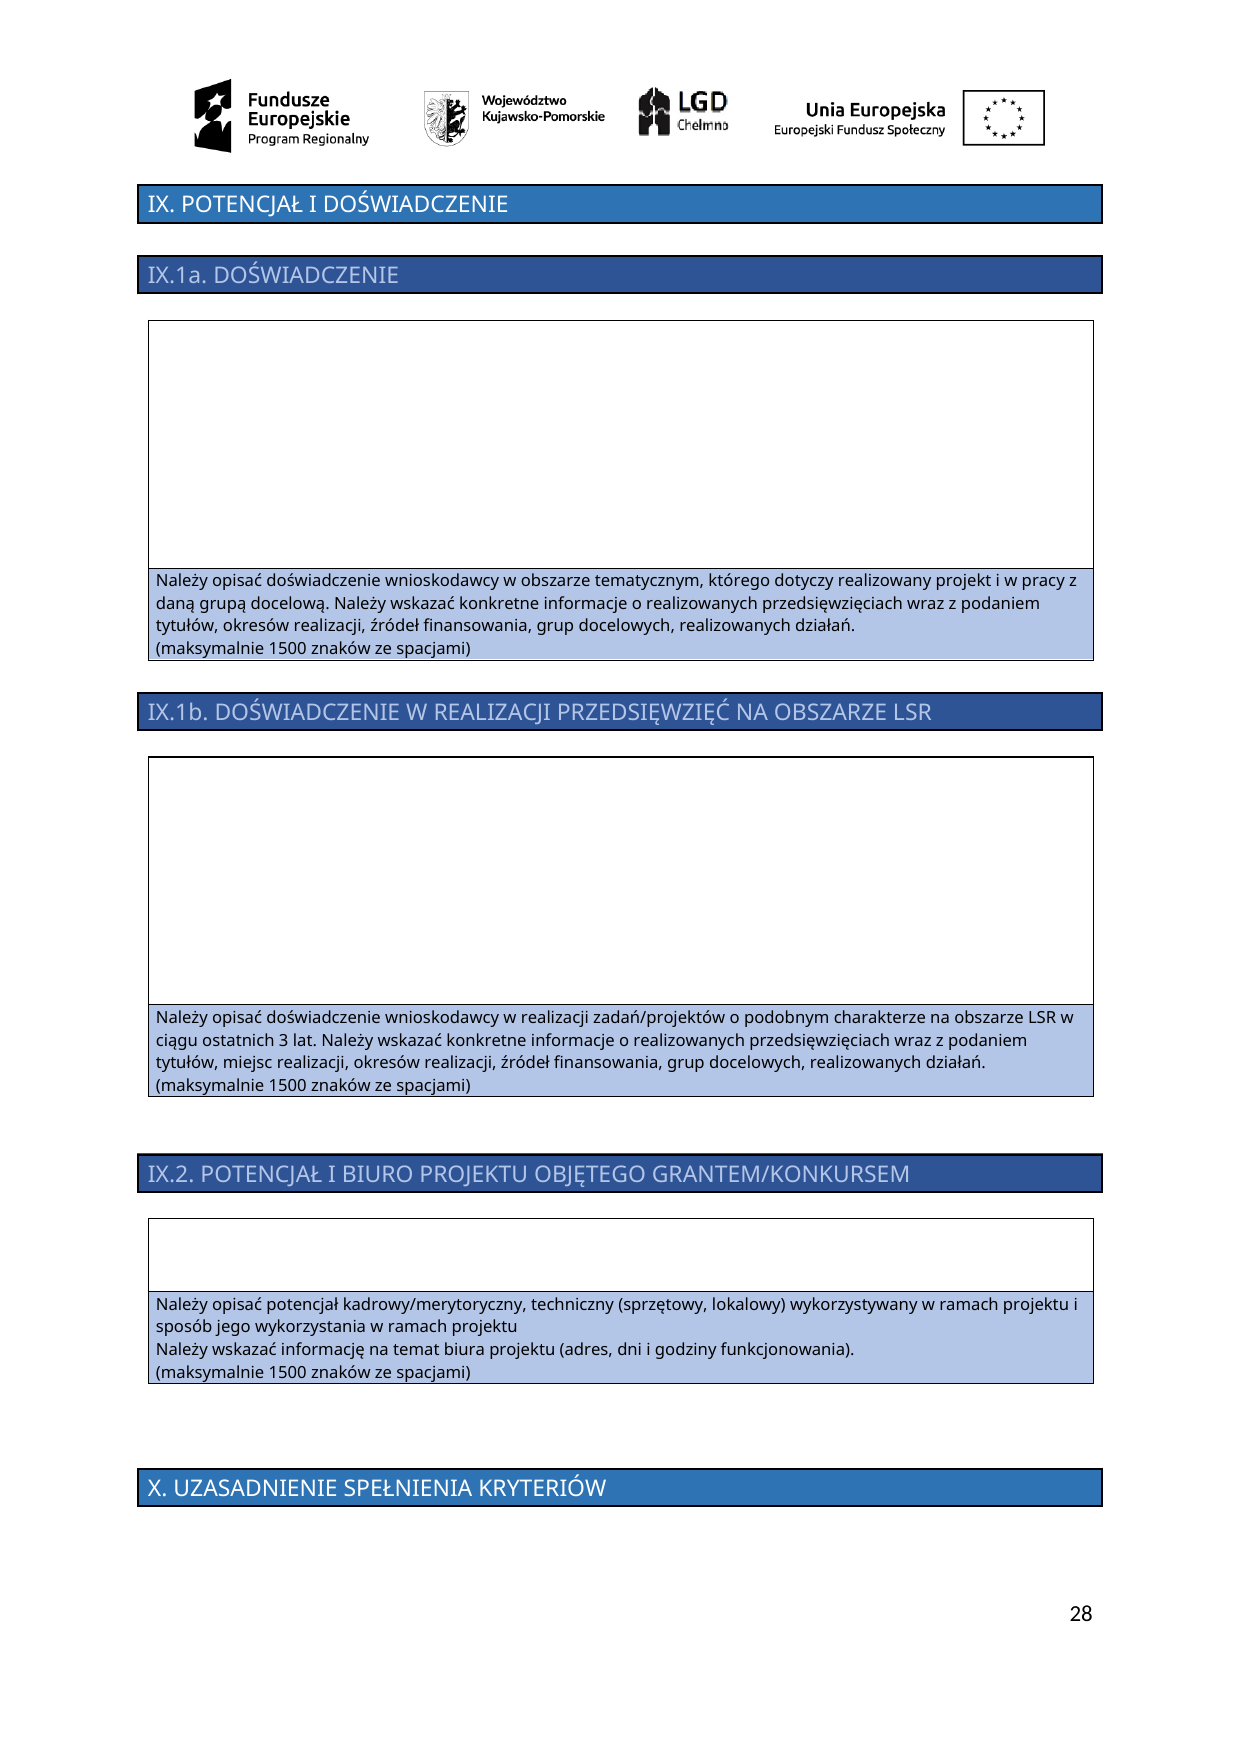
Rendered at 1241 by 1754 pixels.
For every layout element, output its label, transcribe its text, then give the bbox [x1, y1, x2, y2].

table_cell Należy opisać potencjał kadrowy/merytoryczny, techniczny (sprzętowy, lokalowy) wykorzystywany w ramach projektu i sposób jego wykorzystania w ramach projektu Należy wskazać informację na temat biura projektu (adres, dni i godziny funkcjonowania). (maksymalnie 1500 znaków ze spacjami) [149, 1292, 1093, 1383]
table_header [149, 321, 1093, 568]
table_header [149, 758, 1093, 1004]
subtitle IX.1b. DOŚWIADCZENIE W REALIZACJI PRZEDSIĘWZIĘĆ NA OBSZARZE LSR [139, 694, 1101, 729]
subtitle IX. POTENCJAŁ I DOŚWIADCZENIE [139, 186, 1101, 222]
subtitle X. UZASADNIENIE SPEŁNIENIA KRYTERIÓW [139, 1470, 1101, 1505]
table_cell Należy opisać doświadczenie wnioskodawcy w realizacji zadań/projektów o podobnym charakterze na obszarze LSR w ciągu ostatnich 3 lat. Należy wskazać konkretne informacje o realizowanych przedsięwzięciach wraz z podaniem tytułów, miejsc realizacji, okresów realizacji, źródeł finansowania, grup docelowych, realizowanych działań. (maksymalnie 1500 znaków ze spacjami) [149, 1005, 1093, 1096]
subtitle IX.1a. DOŚWIADCZENIE [139, 257, 1101, 292]
table_header [149, 1219, 1093, 1291]
picture [176, 60, 1064, 172]
subtitle IX.2. POTENCJAŁ I BIURO PROJEKTU OBJĘTEGO GRANTEM/KONKURSEM [139, 1156, 1101, 1191]
table_cell Należy opisać doświadczenie wnioskodawcy w obszarze tematycznym, którego dotyczy realizowany projekt i w pracy z daną grupą docelową. Należy wskazać konkretne informacje o realizowanych przedsięwzięciach wraz z podaniem tytułów, okresów realizacji, źródeł finansowania, grup docelowych, realizowanych działań. (maksymalnie 1500 znaków ze spacjami) [149, 569, 1093, 659]
